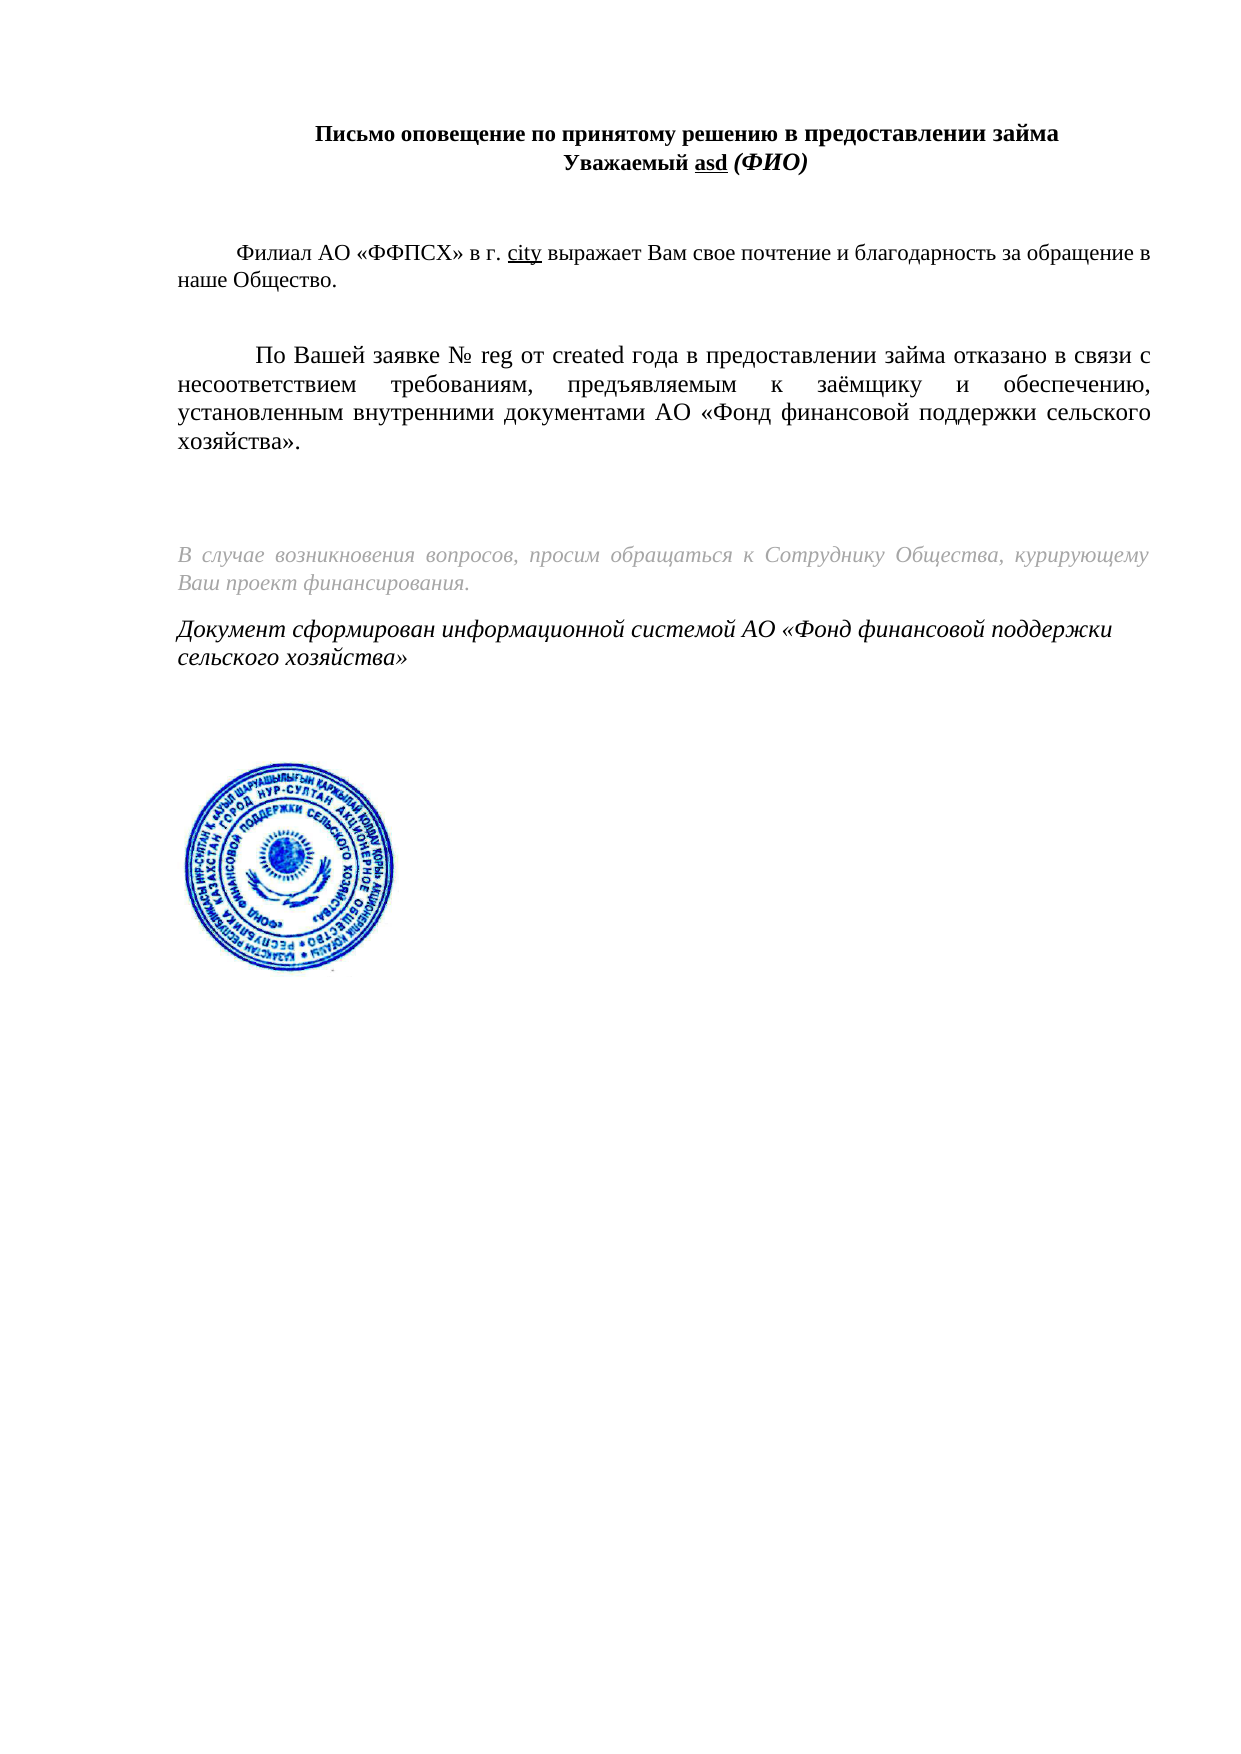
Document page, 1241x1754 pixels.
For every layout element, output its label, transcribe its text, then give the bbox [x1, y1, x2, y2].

text Документ сформирован информационной системой АО «Фонд финансовой поддержки сельского хозяйства» [177, 614, 1152, 671]
text Филиал АО «ФФПСХ» в г. выражает Вам свое почтение и благодарность за обращение в наше Общество. [177, 239, 1152, 293]
picture [177, 757, 399, 977]
subtitle Письмо оповещение по принятому решению в предоставлении займа Уважаемый (ФИО) [222, 118, 1152, 176]
text В случае возникновения вопросов, просим обращаться к Сотруднику Общества, курирующему Ваш проект финансирования. [177, 541, 1152, 595]
text По Вашей заявке № от года в предоставлении займа отказано в связи с несоответствием требованиям, предъявляемым к заёмщику и обеспечению, установленным внутренними документами АО «Фонд финансовой поддержки сельского хозяйства». [177, 311, 1152, 455]
